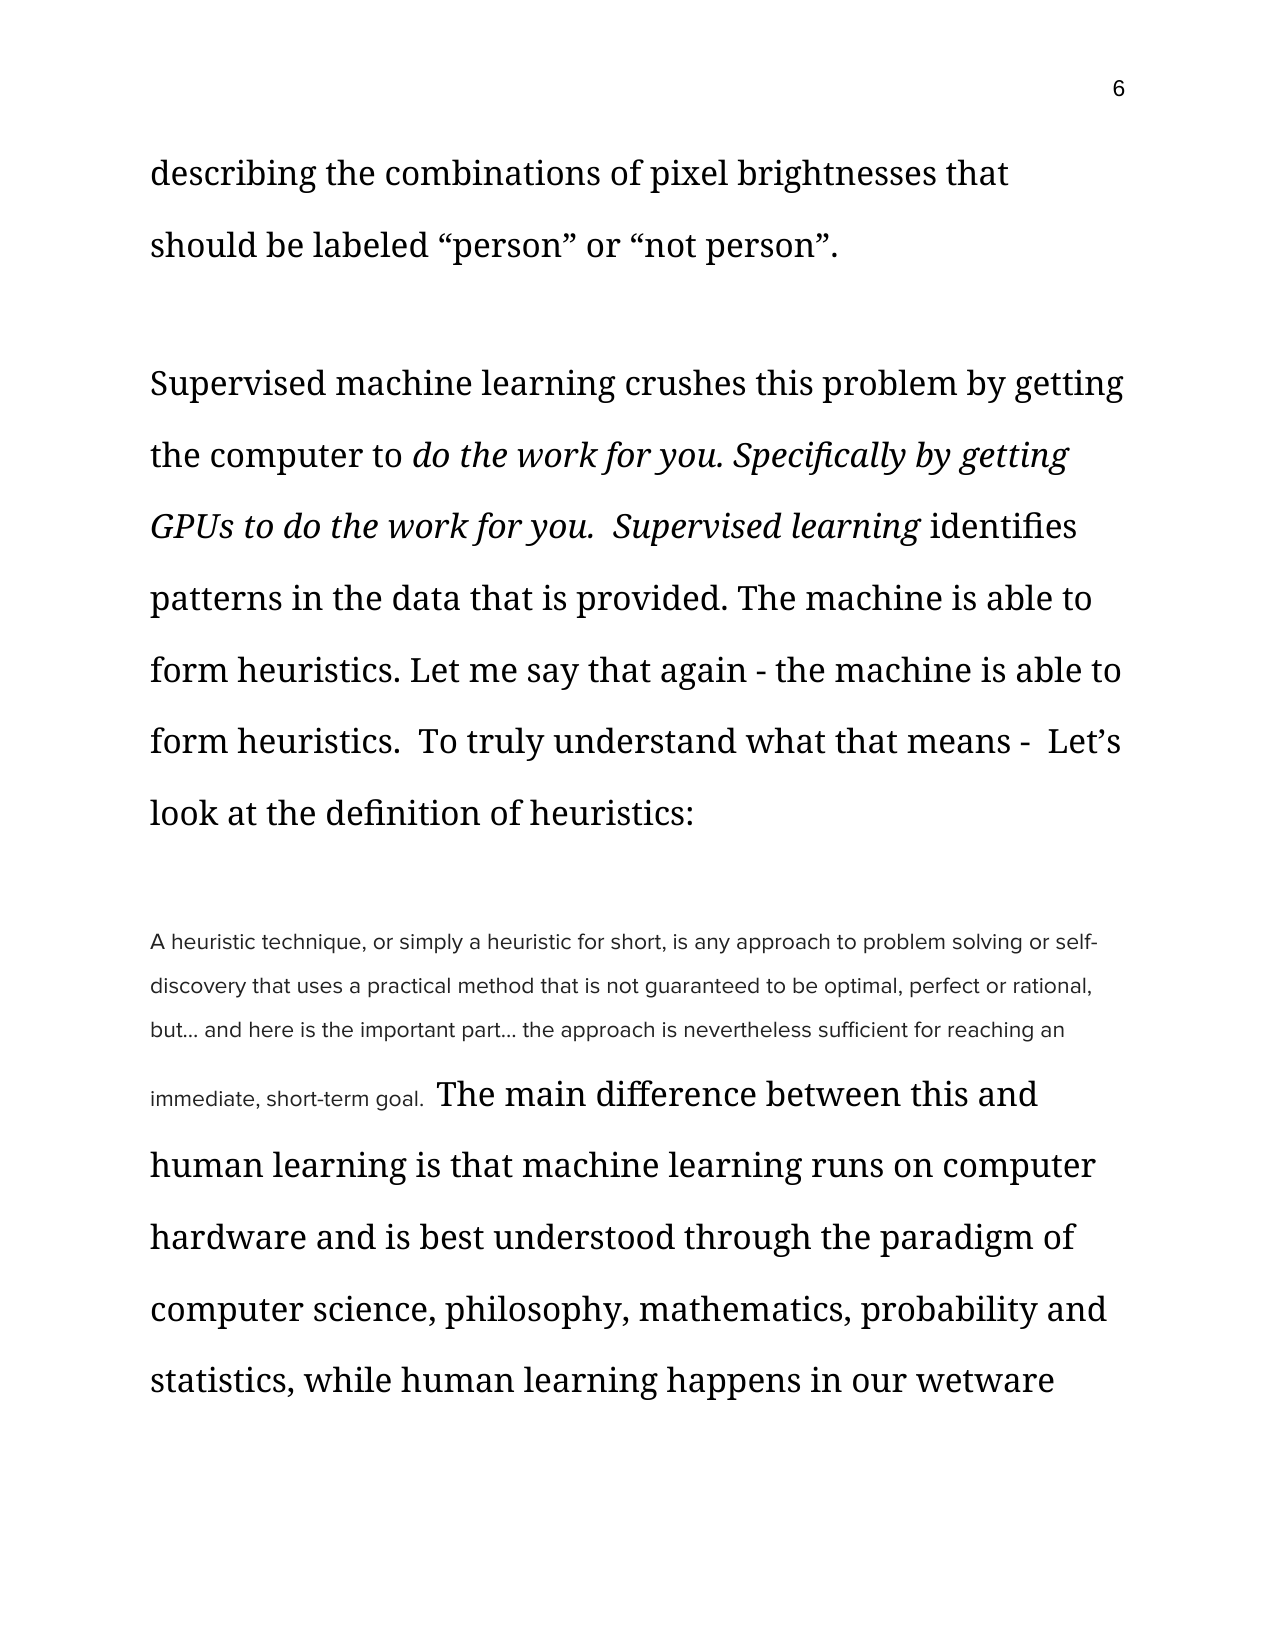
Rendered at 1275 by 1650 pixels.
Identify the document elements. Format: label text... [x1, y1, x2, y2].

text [150, 150, 1125, 267]
text Supervised machine learning crushes this problem by getting the computer to do the work for you. Specifically by getting GPUs to do the work for you. Supervised learning identifies patterns in the data that is provided. The machine is able to form heuristics. Let me say that again - the machine is able to form heuristics. To truly understand what that means - Let’s look at the definition of heuristics: [150, 360, 1125, 835]
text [150, 928, 1125, 1403]
